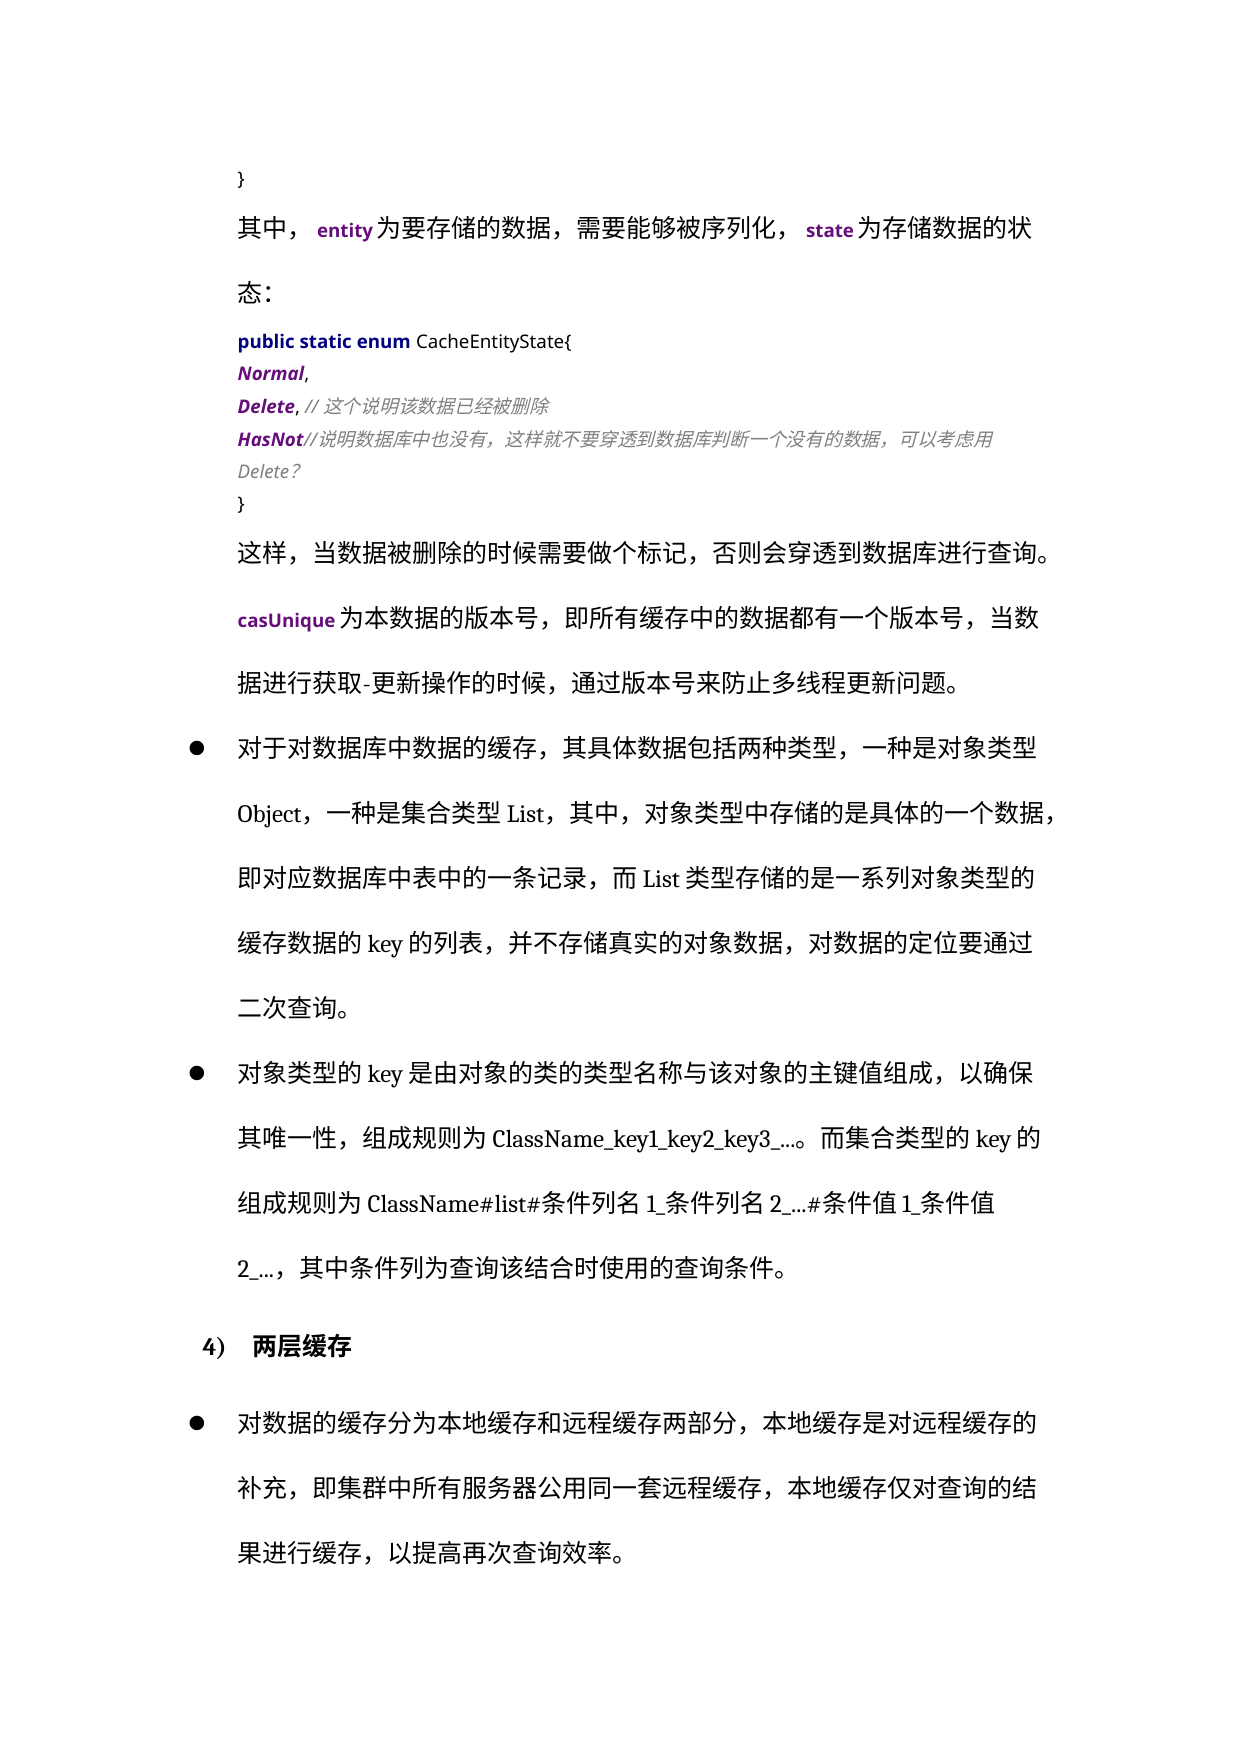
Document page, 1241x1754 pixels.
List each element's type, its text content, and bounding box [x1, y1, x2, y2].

text 两层缓存 [202, 1312, 1053, 1377]
list 对象类型的key是由对象的类的类型名称与该对象的主键值组成，以确保其唯一性，组成规则为ClassName_key1_key2_key3_...。而集合类型的key的组成规则为ClassName#list#条件列名1_条件列名2_...#条件值1_条件值2_...，其中条件列为查询该结合时使用的查询条件。 [187, 1039, 1053, 1299]
list 对于对数据库中数据的缓存，其具体数据包括两种类型，一种是对象类型Object，一种是集合类型List，其中，对象类型中存储的是具体的一个数据，即对应数据库中表中的一条记录，而List类型存储的是一系列对象类型的缓存数据的key的列表，并不存储真实的对象数据，对数据的定位要通过二次查询。 [187, 714, 1053, 1039]
list 对数据的缓存分为本地缓存和远程缓存两部分，本地缓存是对远程缓存的补充，即集群中所有服务器公用同一套远程缓存，本地缓存仅对查询的结果进行缓存，以提高再次查询效率。 [187, 1389, 1053, 1584]
